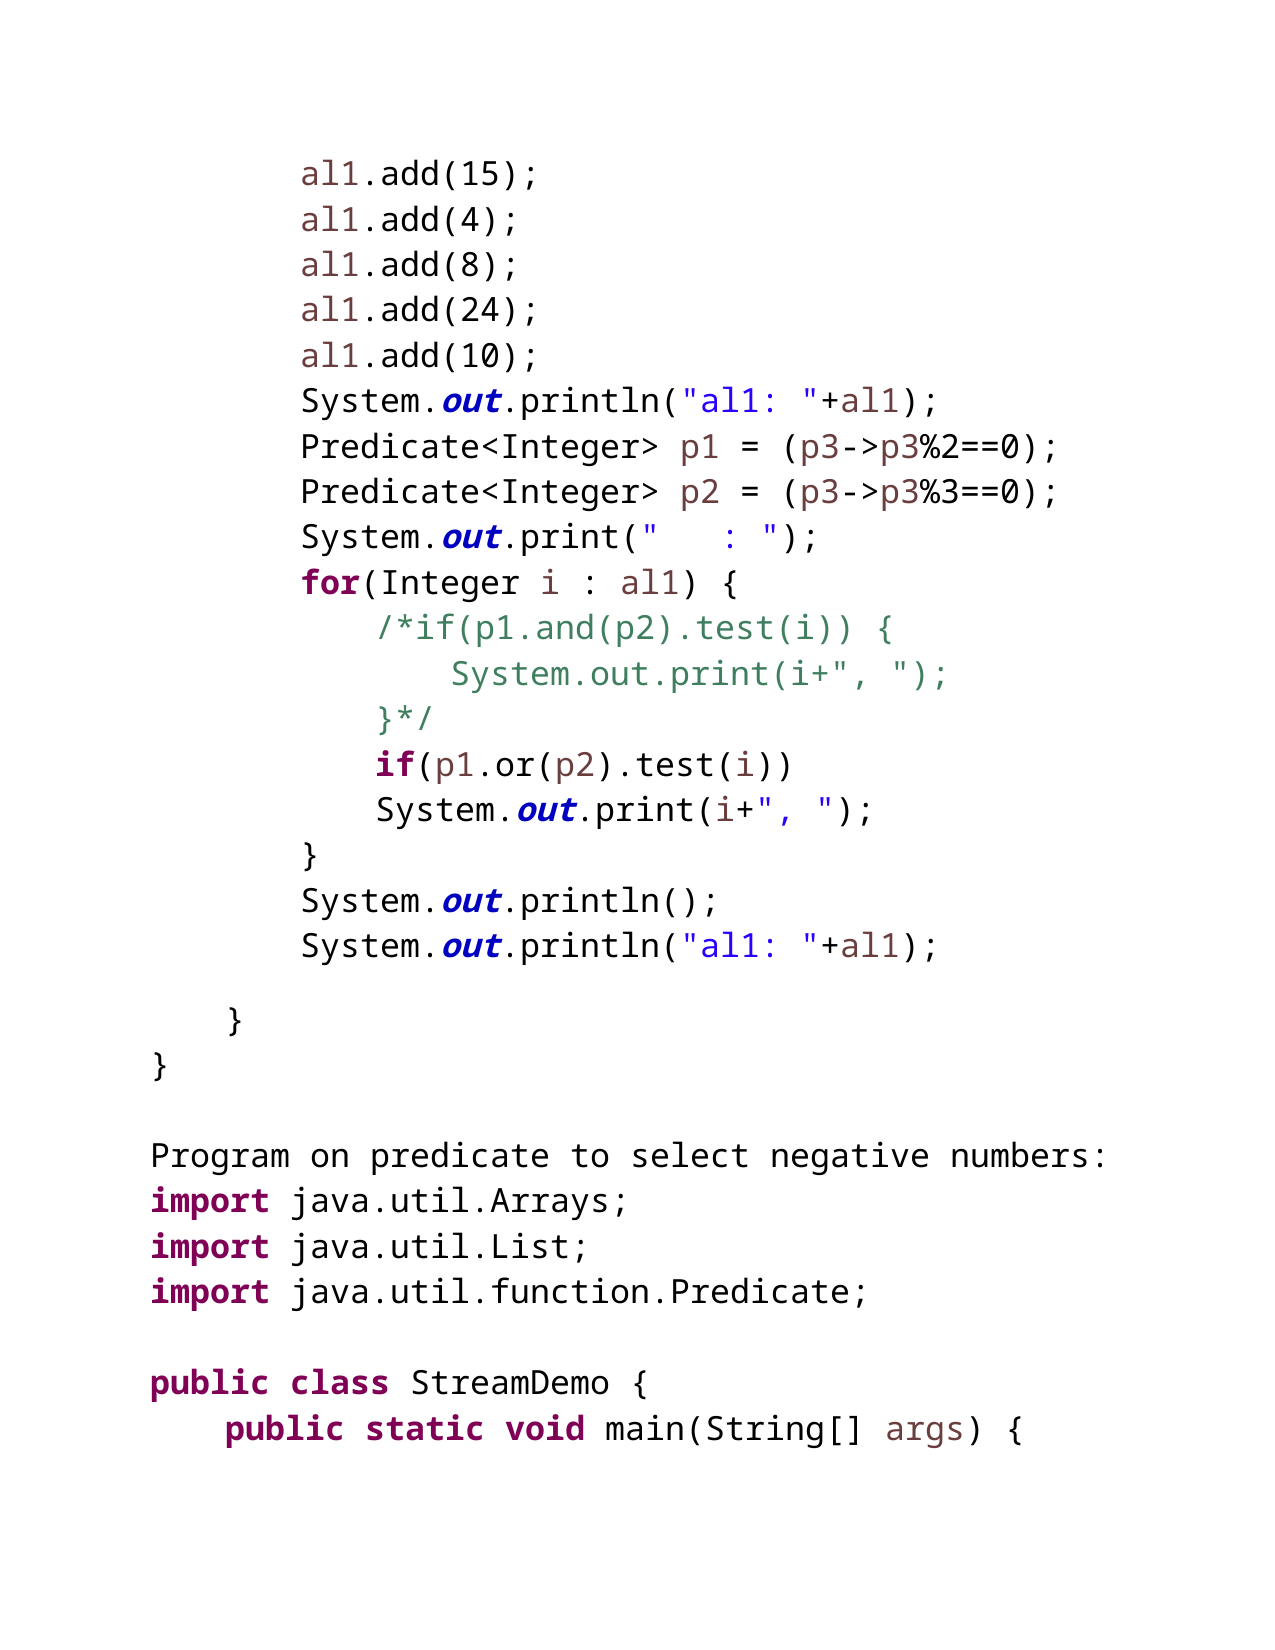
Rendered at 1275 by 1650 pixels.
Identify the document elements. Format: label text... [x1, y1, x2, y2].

text /*if(p1.and(p2).test(i)) { [150, 604, 1125, 649]
text al1.add(15); [150, 150, 1125, 195]
text } [150, 1041, 1125, 1086]
text public class StreamDemo { [150, 1359, 1125, 1404]
text Predicate<Integer> p1 = (p3->p3%2==0); [150, 422, 1125, 468]
text import java.util.List; [150, 1223, 1125, 1268]
text public static void main(String[] args) { [150, 1404, 1125, 1450]
text System.out.println(); [150, 877, 1125, 922]
text al1.add(8); [150, 241, 1125, 286]
text al1.add(24); [150, 286, 1125, 332]
text System.out.print(i+", "); [150, 649, 1125, 695]
text import java.util.Arrays; [150, 1177, 1125, 1223]
text }*/ [150, 695, 1125, 740]
text System.out.println("al1: "+al1); [150, 377, 1125, 422]
text System.out.print(" : "); [150, 513, 1125, 559]
text Program on predicate to select negative numbers: [150, 1132, 1125, 1177]
text } [150, 996, 1125, 1041]
text if(p1.or(p2).test(i)) [150, 740, 1125, 786]
text for(Integer i : al1) { [150, 559, 1125, 604]
text import java.util.function.Predicate; [150, 1268, 1125, 1313]
text System.out.println("al1: "+al1); [150, 922, 1125, 967]
text } [150, 831, 1125, 877]
text al1.add(10); [150, 332, 1125, 377]
text System.out.print(i+", "); [150, 786, 1125, 831]
text al1.add(4); [150, 195, 1125, 241]
text Predicate<Integer> p2 = (p3->p3%3==0); [150, 468, 1125, 513]
